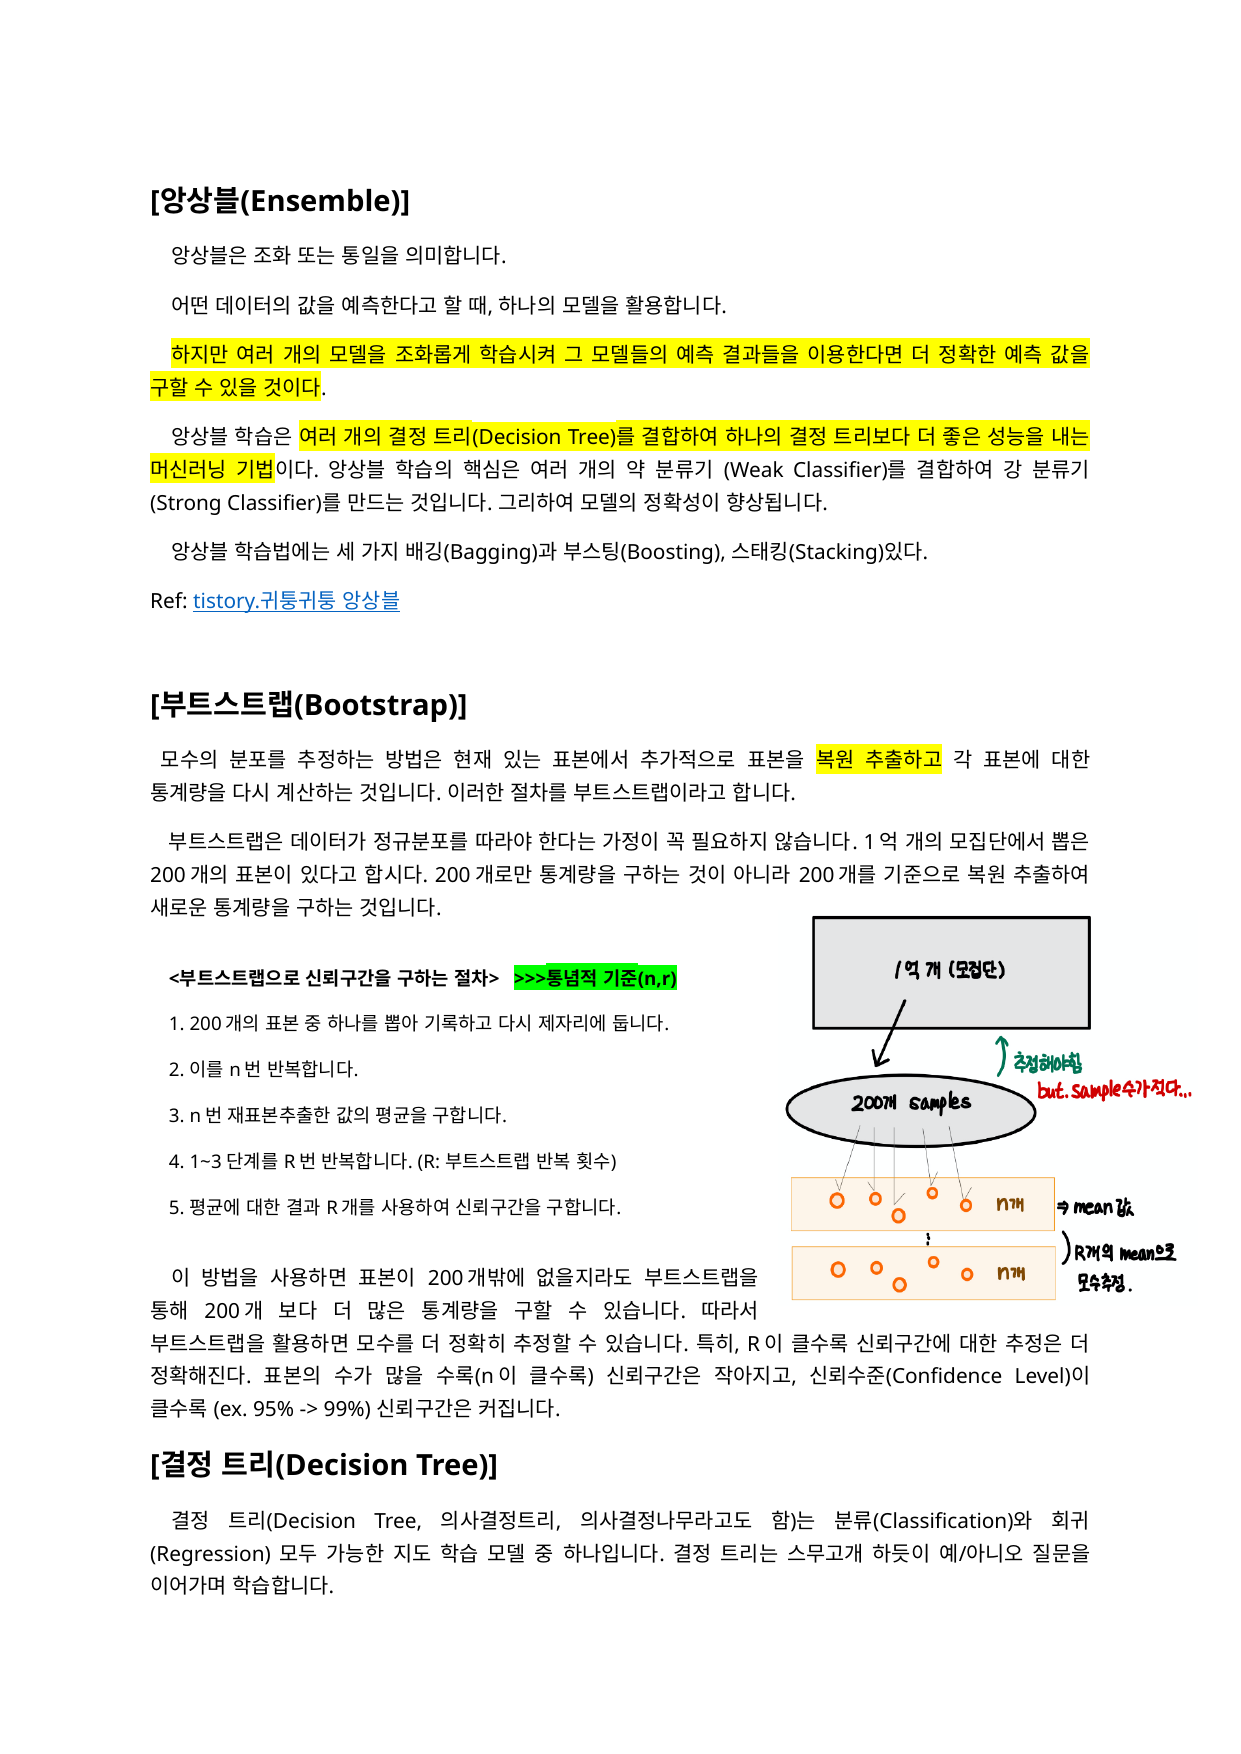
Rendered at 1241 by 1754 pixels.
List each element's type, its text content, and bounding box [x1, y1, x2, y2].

text 앙상블 학습법에는 세 가지 배깅(Bagging)과 부스팅(Boosting), 스태킹(Stacking)있다. [150, 535, 1090, 565]
picture [776, 910, 1198, 1304]
text <부트스트랩으로 신뢰구간을 구하는 절차> >>>통념적 기준(n,r) [150, 963, 546, 990]
text 5. 평균에 대한 결과 R개를 사용하여 신뢰구간을 구합니다. [150, 1193, 776, 1220]
text 모수의 분포를 추정하는 방법은 현재 있는 표본에서 추가적으로 표본을 복원 추출하고 각 표본에 대한 통계량을 다시 계산하는 것입니다. 이러한 절차를 부트스트랩이라고 합니다. [150, 743, 1090, 806]
text 1. 200개의 표본 중 하나를 뽑아 기록하고 다시 제자리에 둡니다. [150, 1009, 776, 1036]
text 하지만 여러 개의 모델을 조화롭게 학습시켜 그 모델들의 예측 결과들을 이용한다면 더 정확한 예측 값을 구할 수 있을 것이다. [150, 338, 1090, 401]
text [부트스트랩(Bootstrap)] [150, 681, 1090, 723]
text 3. n번 재표본추출한 값의 평균을 구합니다. [150, 1101, 776, 1128]
text Ref: tistory.귀퉁귀퉁 앙상블 [150, 584, 1090, 615]
text 결정 트리(Decision Tree, 의사결정트리, 의사결정나무라고도 함)는 분류(Classification)와 회귀(Regression) 모두 가능한 지도 학습 모델 중 하나입니다. 결정 트리는 스무고개 하듯이 예/아니오 질문을 이어가며 학습합니다. [150, 1504, 1090, 1600]
text 4. 1~3 단계를 R번 반복합니다. (R: 부트스트랩 반복 횟수) [150, 1147, 776, 1174]
text <부트스트랩으로 신뢰구간을 구하는 절차> >>>통념적 기준(n,r) [638, 963, 776, 990]
text 부트스트랩은 데이터가 정규분포를 따라야 한다는 가정이 꼭 필요하지 않습니다. 1억 개의 모집단에서 뽑은 200개의 표본이 있다고 합시다. 200개로만 통계량을 구하는 것이 아니라 200개를 기준으로 복원 추출하여 새로운 통계량을 구하는 것입니다. [150, 826, 1090, 921]
text 앙상블은 조화 또는 통일을 의미합니다. [150, 239, 1090, 270]
text [결정 트리(Decision Tree)] [150, 1442, 1090, 1484]
text [앙상블(Ensemble)] [150, 177, 1090, 219]
text 2. 이를 n번 반복합니다. [150, 1055, 776, 1082]
text 어떤 데이터의 값을 예측한다고 할 때, 하나의 모델을 활용합니다. [150, 289, 1090, 319]
text 이 방법을 사용하면 표본이 200개밖에 없을지라도 부트스트랩을 통해 200개 보다 더 많은 통계량을 구할 수 있습니다. 따라서 부트스트랩을 활용하면 모수를 더 정확히 추정할 수 있습니다. 특히, R이 클수록 신뢰구간에 대한 추정은 더 정확해진다. 표본의 수가 많을 수록(n이 클수록) 신뢰구간은 작아지고, 신뢰수준(Confidence Level)이 클수록 (ex. 95% -> 99%) 신뢰구간은 커집니다. [150, 1262, 1090, 1423]
text 앙상블 학습은 여러 개의 결정 트리(Decision Tree)를 결합하여 하나의 결정 트리보다 더 좋은 성능을 내는 머신러닝 기법이다. 앙상블 학습의 핵심은 여러 개의 약 분류기 (Weak Classifier)를 결합하여 강 분류기(Strong Classifier)를 만드는 것입니다. 그리하여 모델의 정확성이 향상됩니다. [150, 420, 1090, 516]
